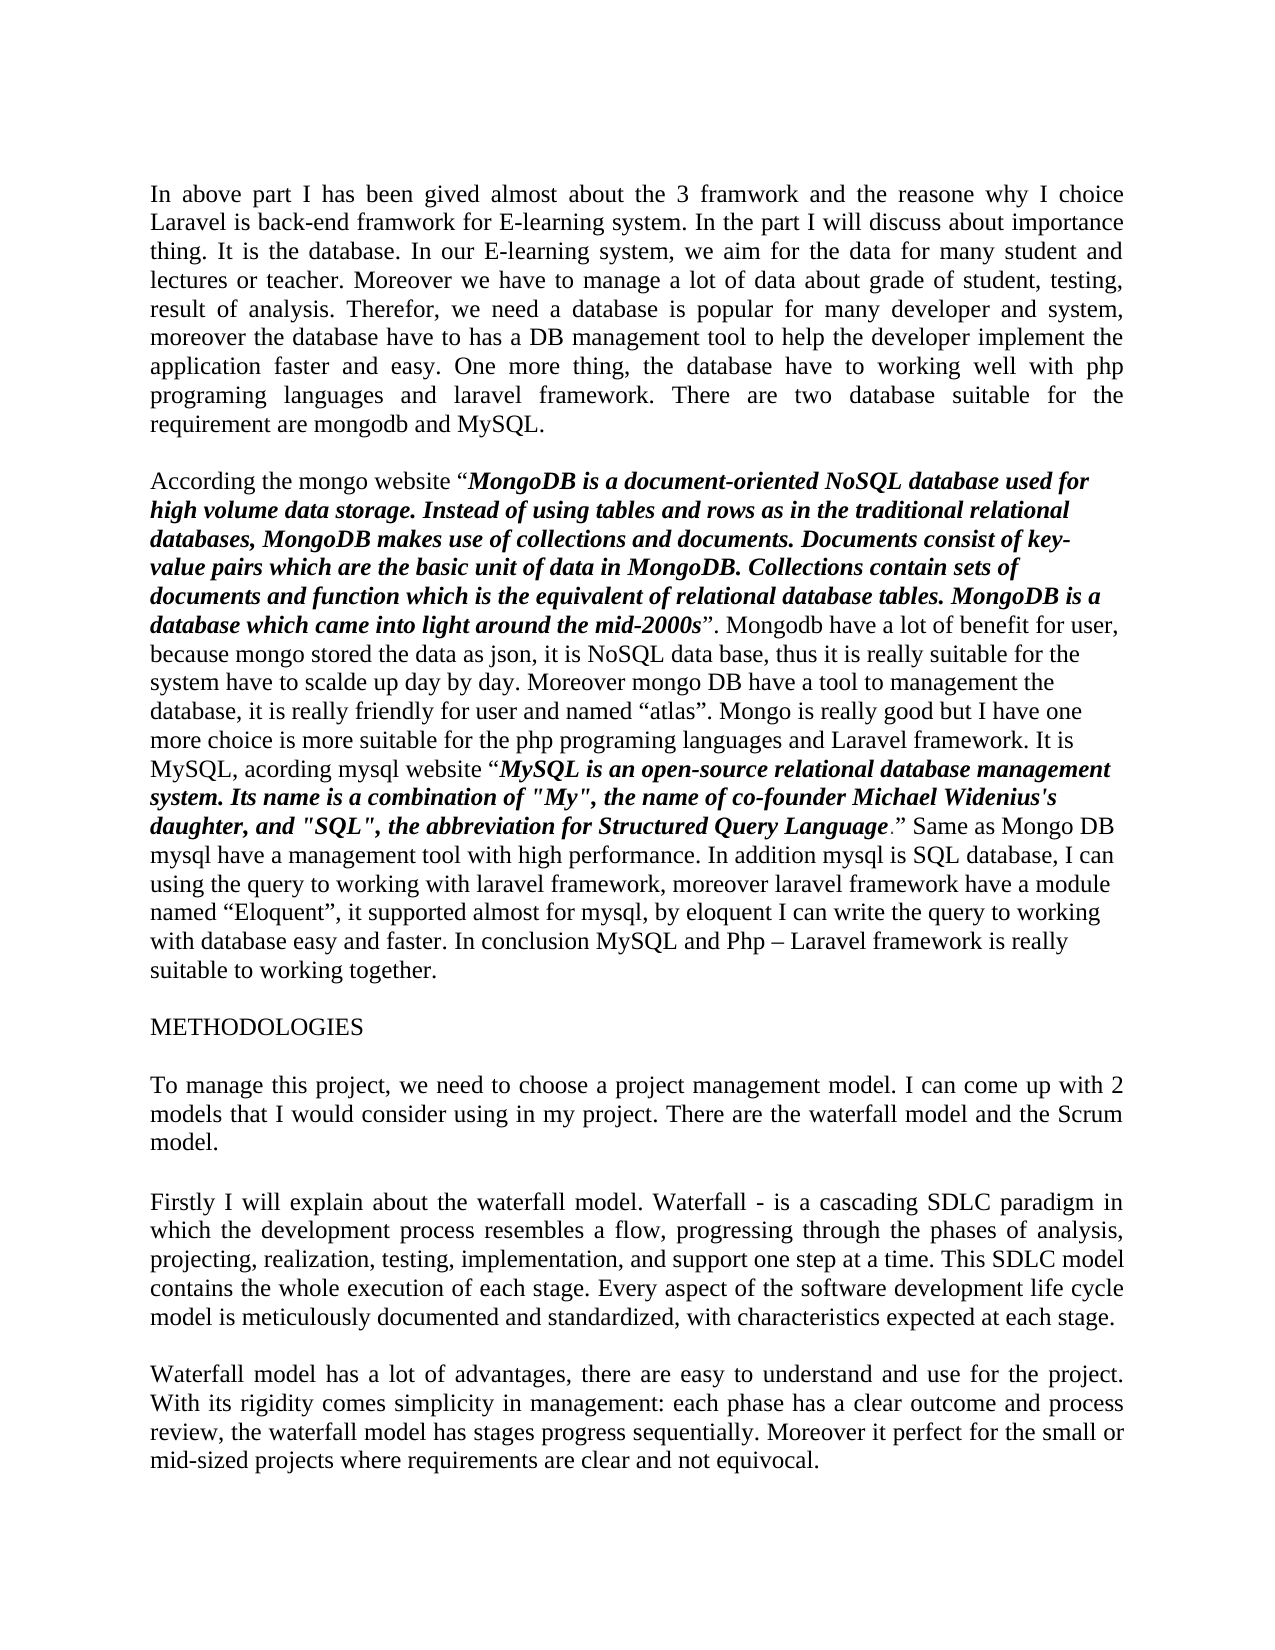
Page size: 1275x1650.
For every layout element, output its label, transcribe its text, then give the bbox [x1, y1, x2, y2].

text In above part I has been gived almost about the 3 framwork and the reasone why I choice Laravel is back-end framwork for E-learning system. In the part I will discuss about importance thing. It is the database. In our E-learning system, we aim for the data for many student and lectures or teacher. Moreover we have to manage a lot of data about grade of student, testing, result of analysis. Therefor, we need a database is popular for many developer and system, moreover the database have to has a DB management tool to help the developer implement the application faster and easy. One more thing, the database have to working well with php programing languages and laravel framework. There are two database suitable for the requirement are mongodb and MySQL. [150, 179, 1125, 437]
text Waterfall model has a lot of advantages, there are easy to understand and use for the project. With its rigidity comes simplicity in management: each phase has a clear outcome and process review, the waterfall model has stages progress sequentially. Moreover it perfect for the small or mid-sized projects where requirements are clear and not equivocal. [150, 1359, 1125, 1474]
text METHODOLOGIES [150, 1012, 1125, 1041]
text To manage this project, we need to choose a project management model. I can come up with 2 models that I would consider using in my project. There are the waterfall model and the Scrum model. [150, 1070, 1125, 1187]
text Firstly I will explain about the waterfall model. Waterfall - is a cascading SDLC paradigm in which the development process resembles a flow, progressing through the phases of analysis, projecting, realization, testing, implementation, and support one step at a time. This SDLC model contains the whole execution of each stage. Every aspect of the software development life cycle model is meticulously documented and standardized, with characteristics expected at each stage. [150, 1187, 1125, 1331]
text According the mongo website “MongoDB is a document-oriented NoSQL database used for high volume data storage. Instead of using tables and rows as in the traditional relational databases, MongoDB makes use of collections and documents. Documents consist of key-value pairs which are the basic unit of data in MongoDB. Collections contain sets of documents and function which is the equivalent of relational database tables. MongoDB is a database which came into light around the mid-2000s”. Mongodb have a lot of benefit for user, because mongo stored the data as json, it is NoSQL data base, thus it is really suitable for the system have to scalde up day by day. Moreover mongo DB have a tool to management the database, it is really friendly for user and named “atlas”. Mongo is really good but I have one more choice is more suitable for the php programing languages and Laravel framework. It is MySQL, acording mysql website “MySQL is an open-source relational database management system. Its name is a combination of "My", the name of co-founder Michael Widenius's daughter, and "SQL", the abbreviation for Structured Query Language.” Same as Mongo DB mysql have a management tool with high performance. In addition mysql is SQL database, I can using the query to working with laravel framework, moreover laravel framework have a module named “Eloquent”, it supported almost for mysql, by eloquent I can write the query to working with database easy and faster. In conclusion MySQL and Php – Laravel framework is really suitable to working together. [150, 466, 1125, 984]
